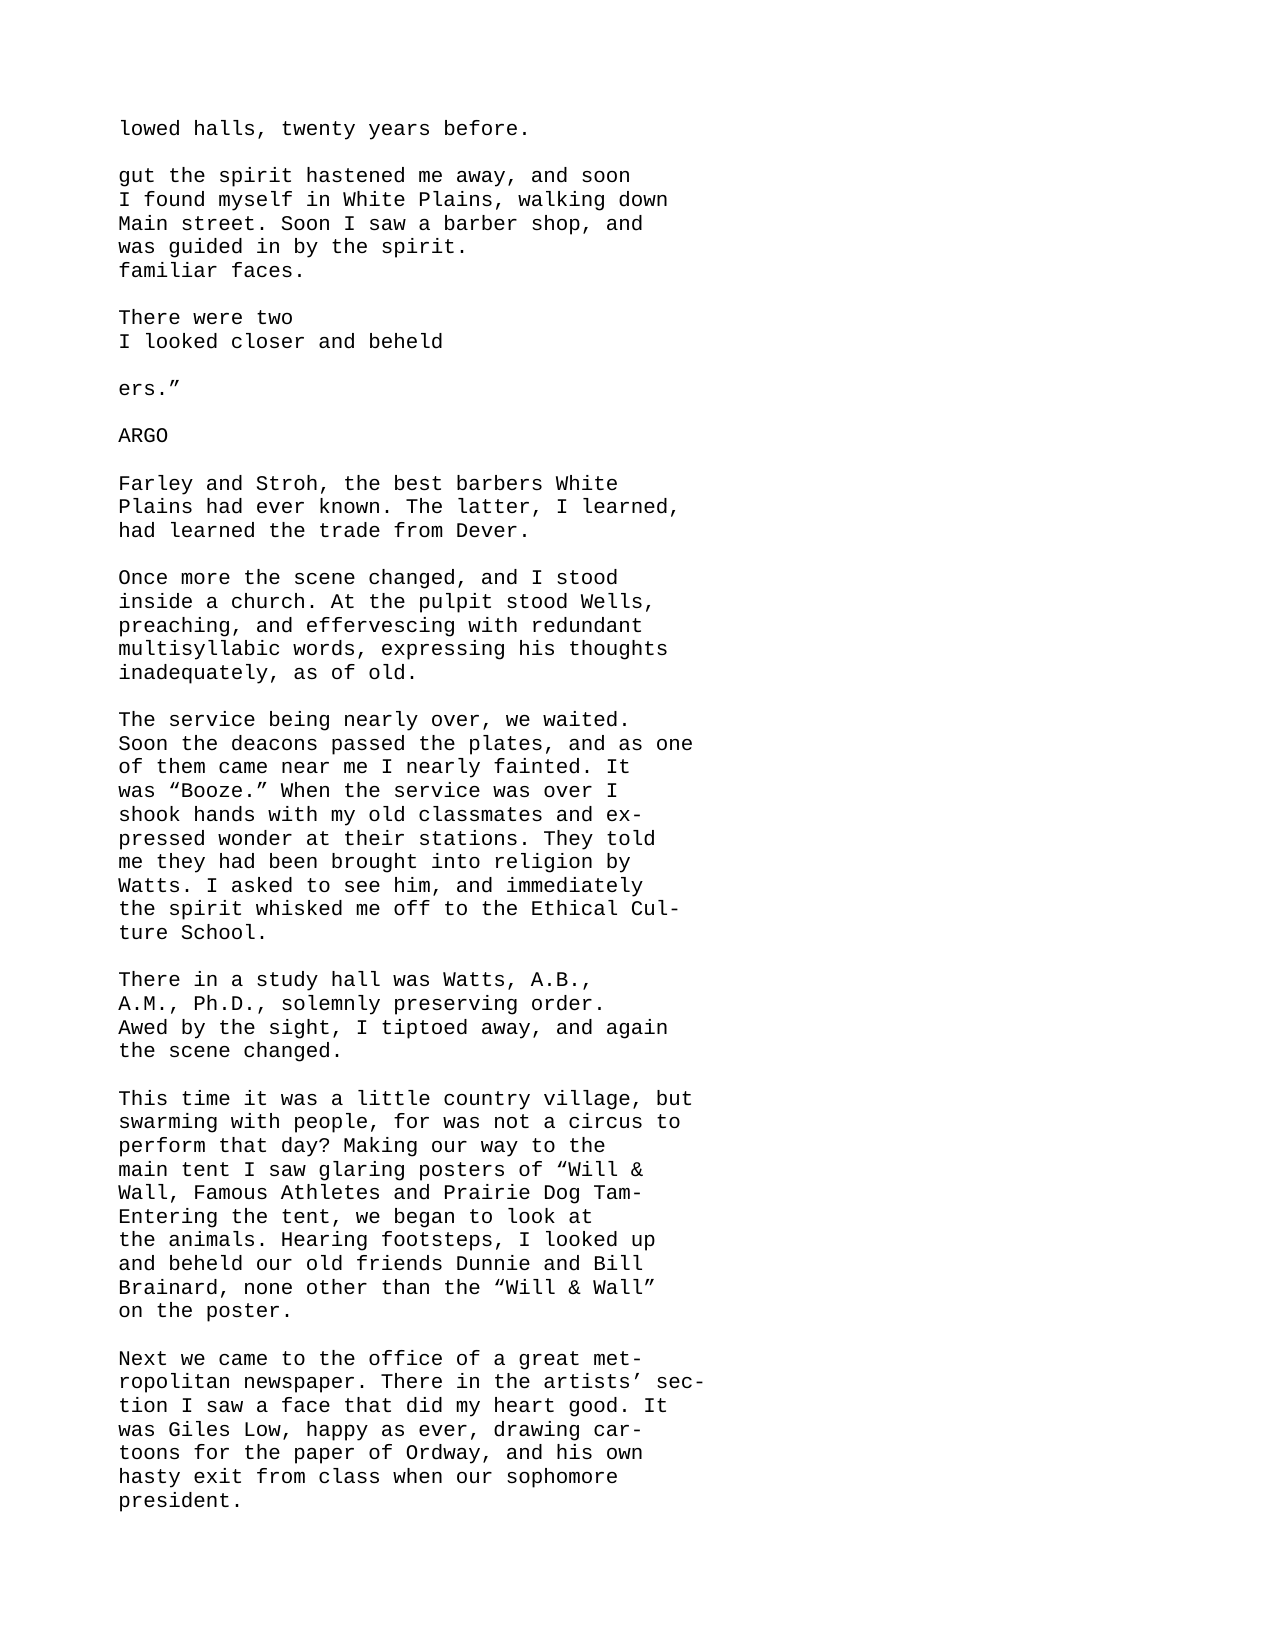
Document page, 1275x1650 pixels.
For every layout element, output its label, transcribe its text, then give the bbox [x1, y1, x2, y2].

text perform that day? Making our way to the [118, 1135, 1157, 1158]
text Entering the tent, we began to look at [118, 1206, 1157, 1229]
text inside a church. At the pulpit stood Wells, [118, 591, 1157, 615]
text main tent I saw glaring posters of “Will & [118, 1158, 1157, 1182]
text Watts. I asked to see him, and immediately [118, 875, 1157, 898]
text Soon the deacons passed the plates, and as one [118, 733, 1157, 757]
text This time it was a little country village, but [118, 1088, 1157, 1111]
text was Giles Low, happy as ever, drawing car- [118, 1419, 1157, 1442]
text the scene changed. [118, 1040, 1157, 1064]
text gut the spirit hastened me away, and soon [118, 165, 1157, 189]
text and beheld our old friends Dunnie and Bill [118, 1253, 1157, 1277]
text tion I saw a face that did my heart good. It [118, 1395, 1157, 1419]
text I found myself in White Plains, walking down [118, 189, 1157, 213]
text toons for the paper of Ordway, and his own [118, 1442, 1157, 1466]
text of them came near me I nearly fainted. It [118, 757, 1157, 780]
text Plains had ever known. The latter, I learned, [118, 496, 1157, 520]
text Awed by the sight, I tiptoed away, and again [118, 1017, 1157, 1040]
text There in a study hall was Watts, A.B., [118, 969, 1157, 993]
text lowed halls, twenty years before. [118, 118, 1157, 142]
text Brainard, none other than the “Will & Wall” [118, 1277, 1157, 1300]
text president. [118, 1489, 1157, 1513]
text the animals. Hearing footsteps, I looked up [118, 1229, 1157, 1253]
text There were two [118, 307, 1157, 331]
text preaching, and effervescing with redundant [118, 615, 1157, 638]
text Farley and Stroh, the best barbers White [118, 473, 1157, 496]
text The service being nearly over, we waited. [118, 709, 1157, 733]
text ture School. [118, 922, 1157, 946]
text me they had been brought into religion by [118, 851, 1157, 875]
text ARGO [118, 426, 1157, 449]
text Main street. Soon I saw a barber shop, and [118, 213, 1157, 236]
text Next we came to the office of a great met- [118, 1348, 1157, 1371]
text inadequately, as of old. [118, 662, 1157, 686]
text swarming with people, for was not a circus to [118, 1111, 1157, 1135]
text Wall, Famous Athletes and Prairie Dog Tam- [118, 1182, 1157, 1206]
text multisyllabic words, expressing his thoughts [118, 638, 1157, 662]
text ers.” [118, 378, 1157, 402]
text on the poster. [118, 1300, 1157, 1324]
text A.M., Ph.D., solemnly preserving order. [118, 993, 1157, 1017]
text familiar faces. [118, 260, 1157, 284]
text shook hands with my old classmates and ex- [118, 804, 1157, 827]
text had learned the trade from Dever. [118, 520, 1157, 544]
text ropolitan newspaper. There in the artists’ sec- [118, 1371, 1157, 1395]
text was “Booze.” When the service was over I [118, 780, 1157, 804]
text hasty exit from class when our sophomore [118, 1466, 1157, 1489]
text pressed wonder at their stations. They told [118, 827, 1157, 851]
text the spirit whisked me off to the Ethical Cul- [118, 898, 1157, 922]
text Once more the scene changed, and I stood [118, 567, 1157, 591]
text was guided in by the spirit. [118, 236, 1157, 260]
text I looked closer and beheld [118, 331, 1157, 354]
